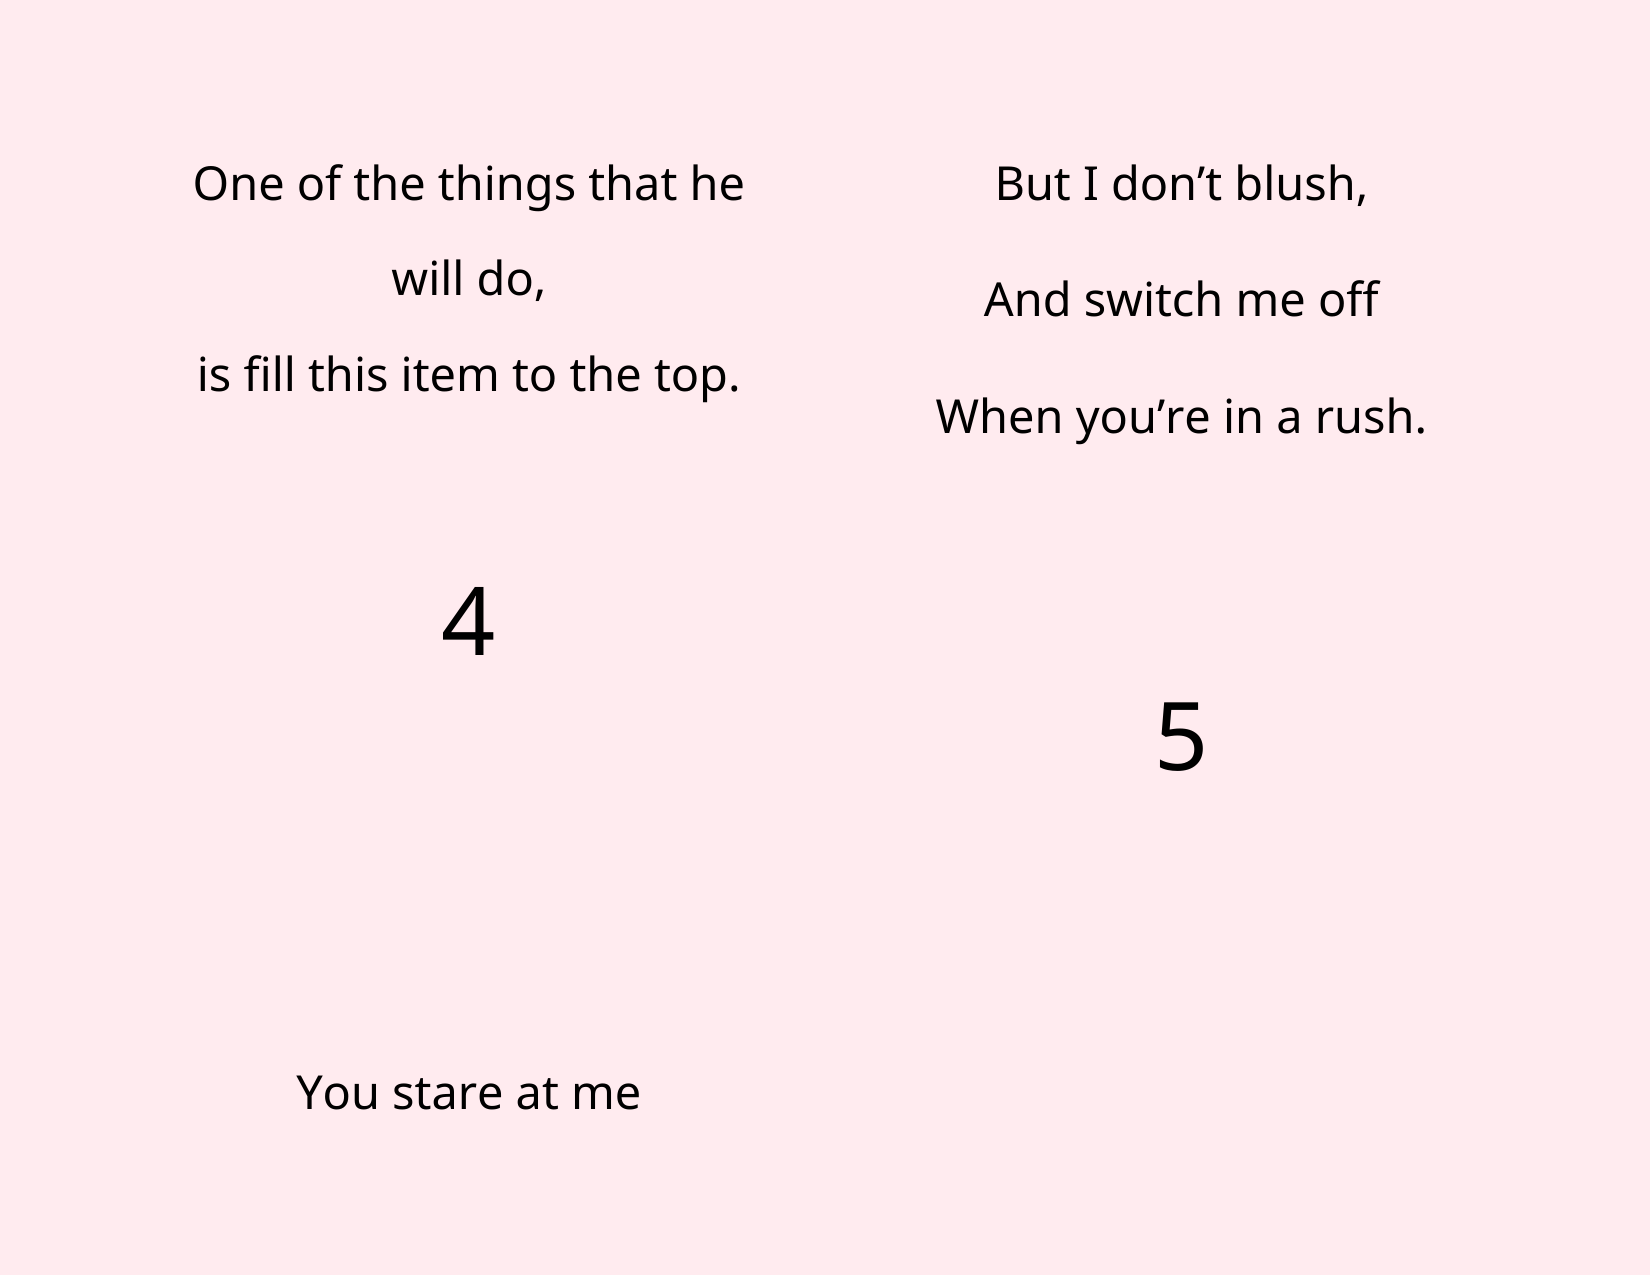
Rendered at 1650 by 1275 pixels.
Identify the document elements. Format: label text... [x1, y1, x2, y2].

text 5 [862, 669, 1500, 798]
text 4 [150, 554, 787, 683]
text You stare at me [150, 1059, 787, 1123]
text And switch me off [862, 267, 1500, 330]
text But I don’t blush, [862, 150, 1500, 214]
text is fill this item to the top. [150, 341, 787, 405]
text One of the things that he will do, [150, 150, 787, 309]
text When you’re in a rush. [862, 383, 1500, 447]
